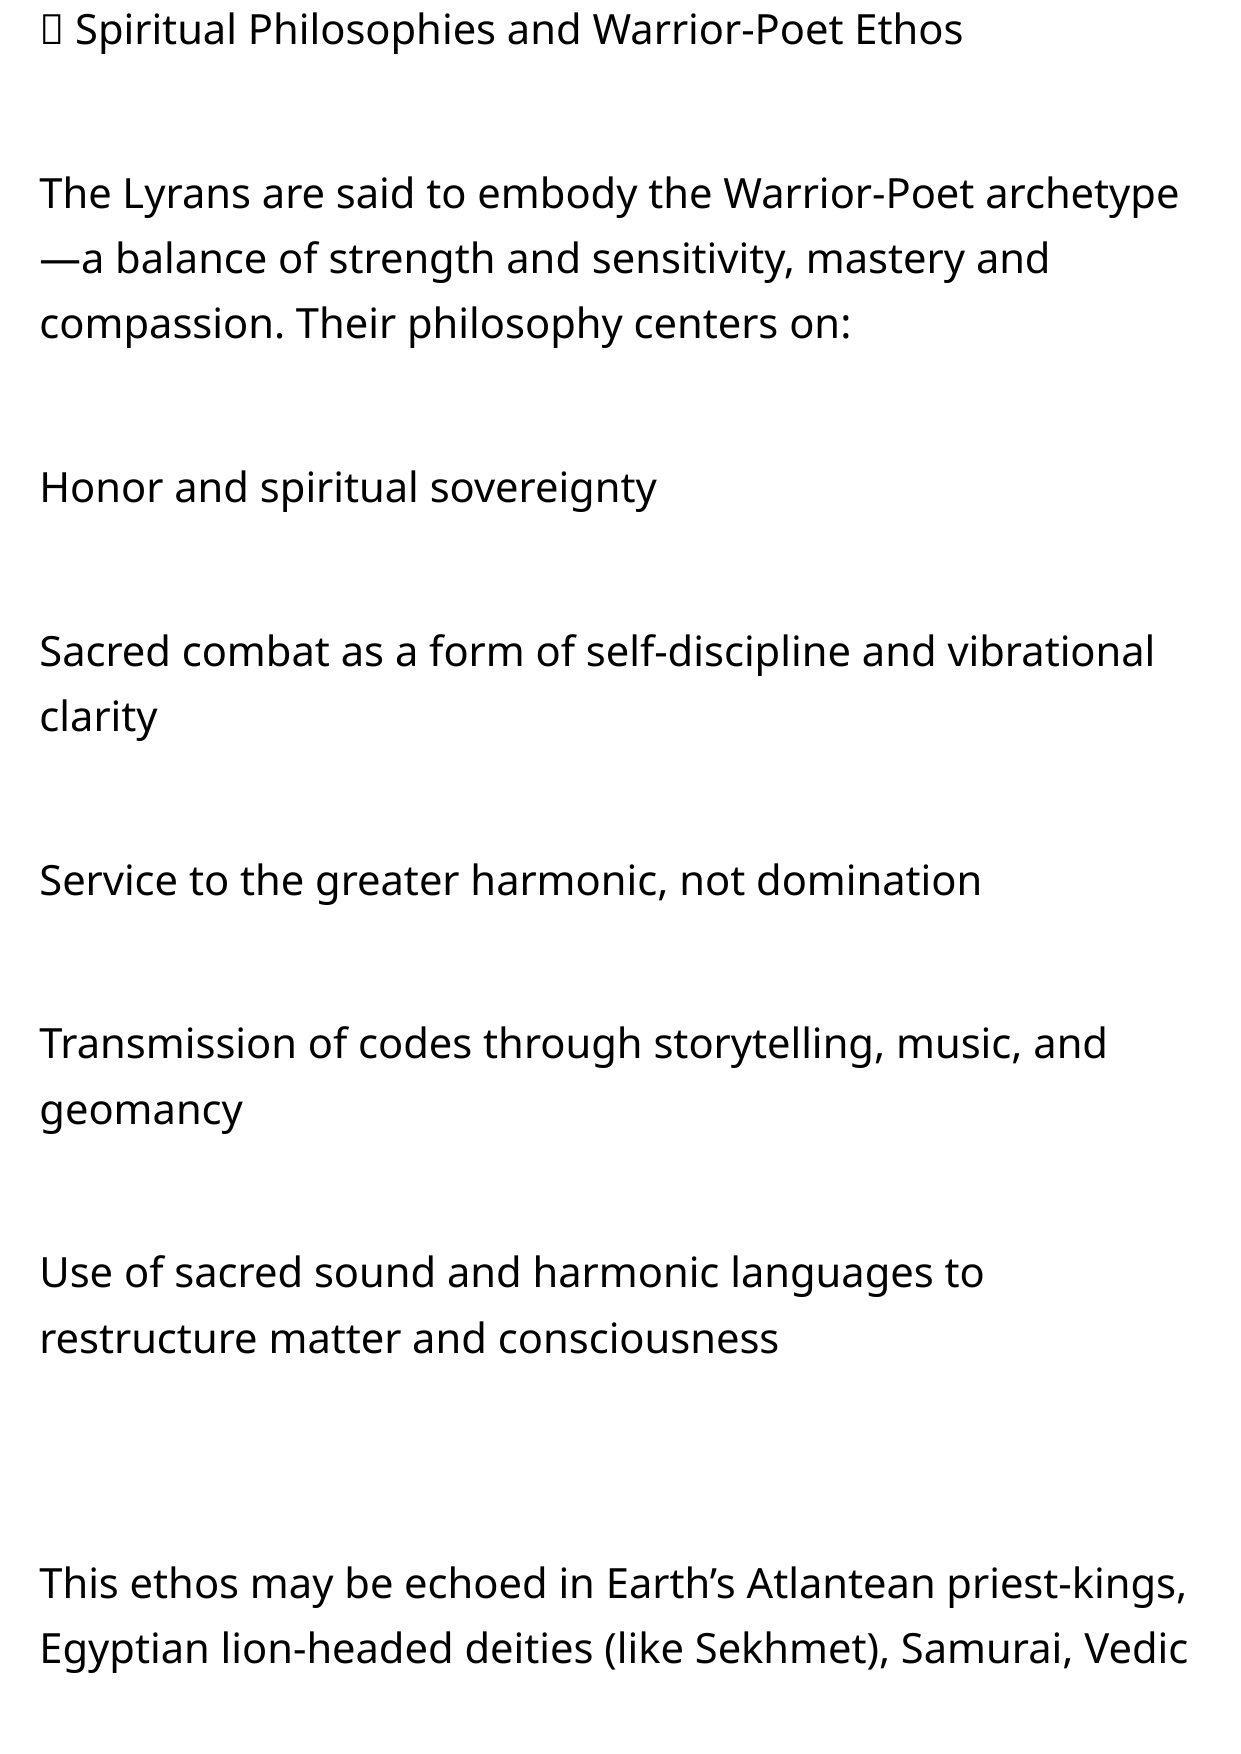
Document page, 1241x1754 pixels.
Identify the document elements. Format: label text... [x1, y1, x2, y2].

text Spiritual Philosophies and Warrior-Poet Ethos [39, 0, 1201, 57]
text The Lyrans are said to embody the Warrior-Poet archetype—a balance of strength and sensitivity, mastery and compassion. Their philosophy centers on: [39, 164, 1201, 351]
text Sacred combat as a form of self-discipline and vibrational clarity [39, 622, 1201, 744]
text Use of sacred sound and harmonic languages to restructure matter and consciousness [39, 1243, 1201, 1365]
text Transmission of codes through storytelling, music, and geomancy [39, 1014, 1201, 1136]
text Service to the greater harmonic, not domination [39, 851, 1201, 907]
text Honor and spiritual sovereignty [39, 458, 1201, 515]
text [39, 1554, 1201, 1676]
